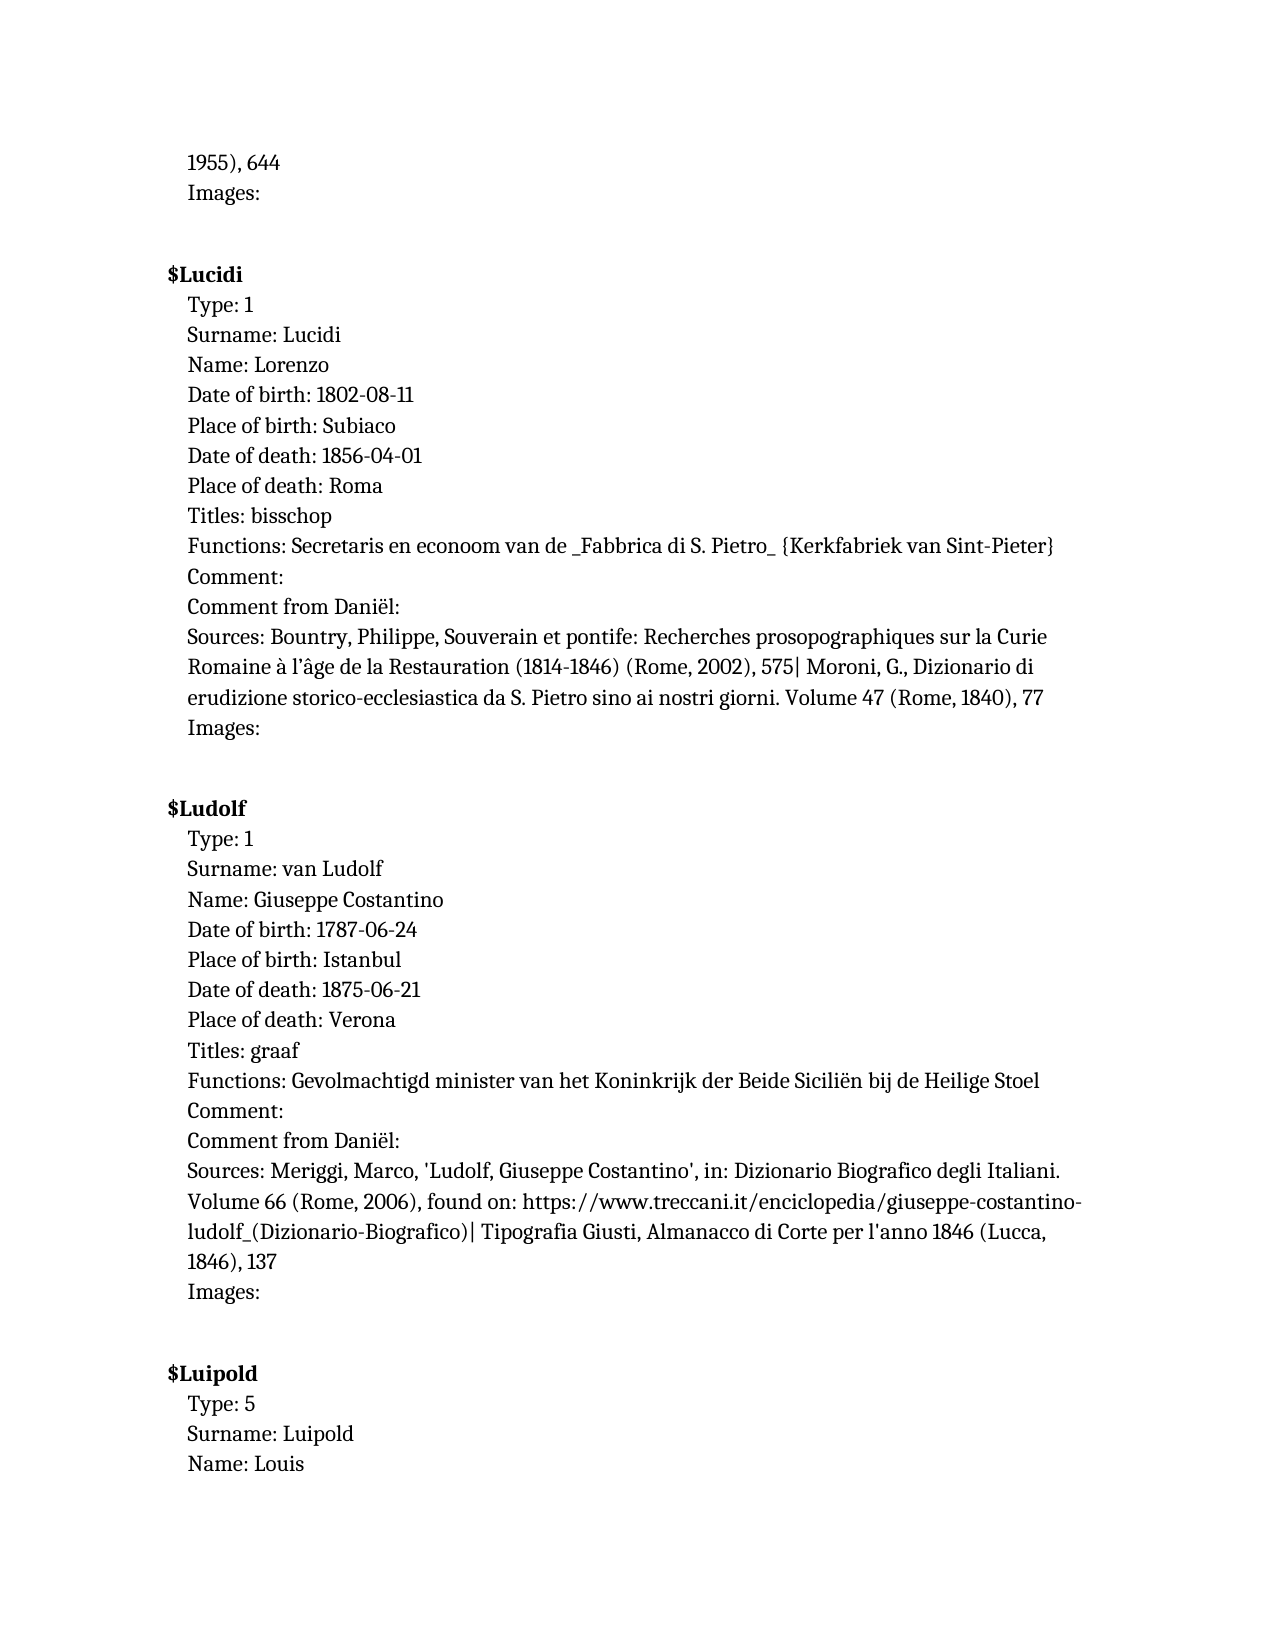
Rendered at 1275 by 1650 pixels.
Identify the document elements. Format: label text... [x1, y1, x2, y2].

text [167, 150, 1087, 237]
text $Lucidi Type: 1 Surname: Lucidi Name: Lorenzo Date of birth: 1802-08-11 Place of birth: Subiaco Date of death: 1856-04-01 Place of death: Roma Titles: bisschop Functions: Secretaris en econoom van de _Fabbrica di S. Pietro_ {Kerkfabriek van Sint-Pieter} Comment: Comment from Daniël: Sources: Bountry, Philippe, Souverain et pontife: Recherches prosopographiques sur la Curie Romaine à l’âge de la Restauration (1814-1846) (Rome, 2002), 575| Moroni, G., Dizionario di erudizione storico-ecclesiastica da S. Pietro sino ai nostri giorni. Volume 47 (Rome, 1840), 77 Images: [167, 261, 1087, 771]
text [167, 1360, 1087, 1477]
text $Ludolf Type: 1 Surname: van Ludolf Name: Giuseppe Costantino Date of birth: 1787-06-24 Place of birth: Istanbul Date of death: 1875-06-21 Place of death: Verona Titles: graaf Functions: Gevolmachtigd minister van het Koninkrijk der Beide Siciliën bij de Heilige Stoel Comment: Comment from Daniël: Sources: Meriggi, Marco, 'Ludolf, Giuseppe Costantino', in: Dizionario Biografico degli Italiani. Volume 66 (Rome, 2006), found on: https://www.treccani.it/enciclopedia/giuseppe-costantino-ludolf_(Dizionario-Biografico)| Tipografia Giusti, Almanacco di Corte per l'anno 1846 (Lucca, 1846), 137 Images: [167, 796, 1087, 1336]
